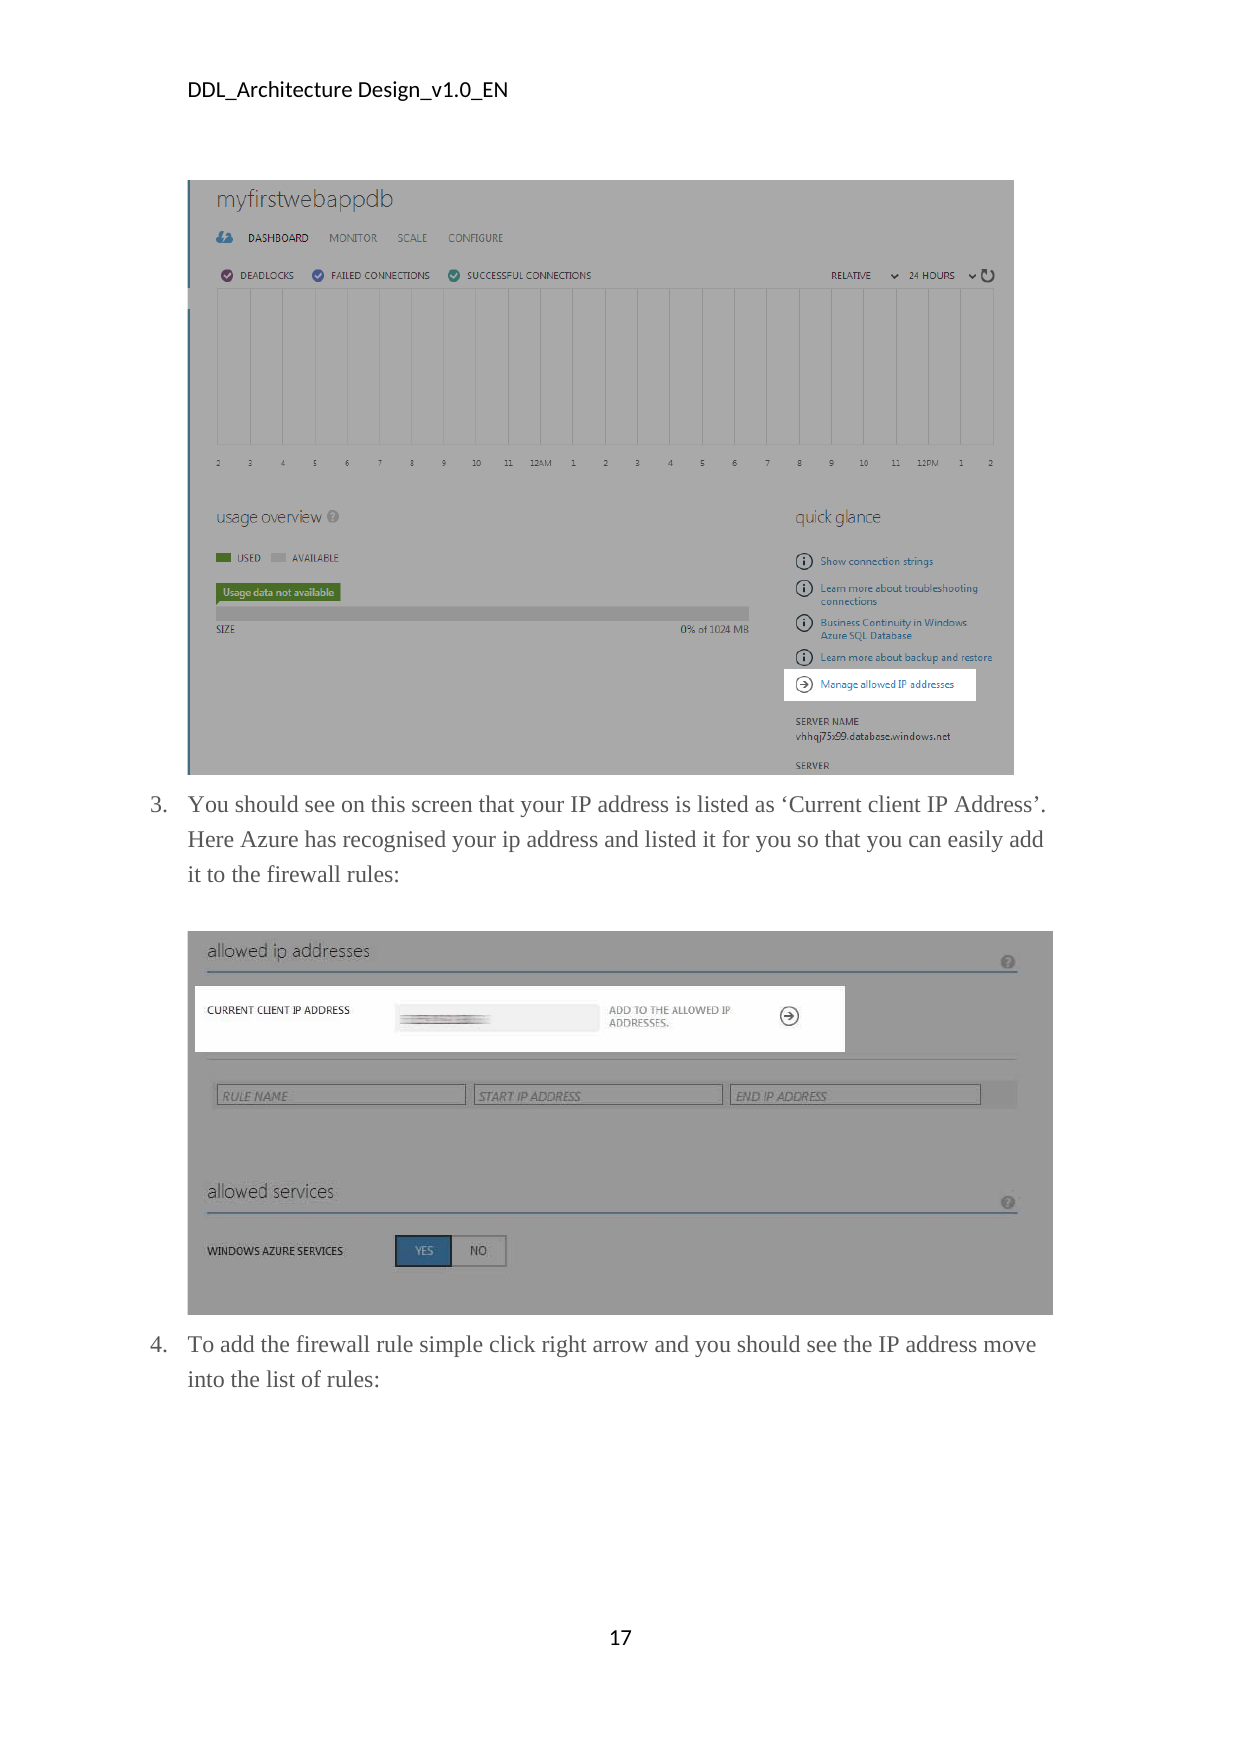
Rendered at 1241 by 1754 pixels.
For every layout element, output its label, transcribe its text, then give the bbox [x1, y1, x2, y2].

list To add the firewall rule simple click right arrow and you should see the IP address move into the list of rules: [150, 1322, 1053, 1428]
picture [187, 931, 1053, 1315]
picture [187, 180, 1014, 775]
list You should see on this screen that your IP address is listed as ‘Current client IP Address’. Here Azure has recognised your ip address and listed it for you so that you can easily add it to the firewall rules: [150, 782, 1053, 923]
